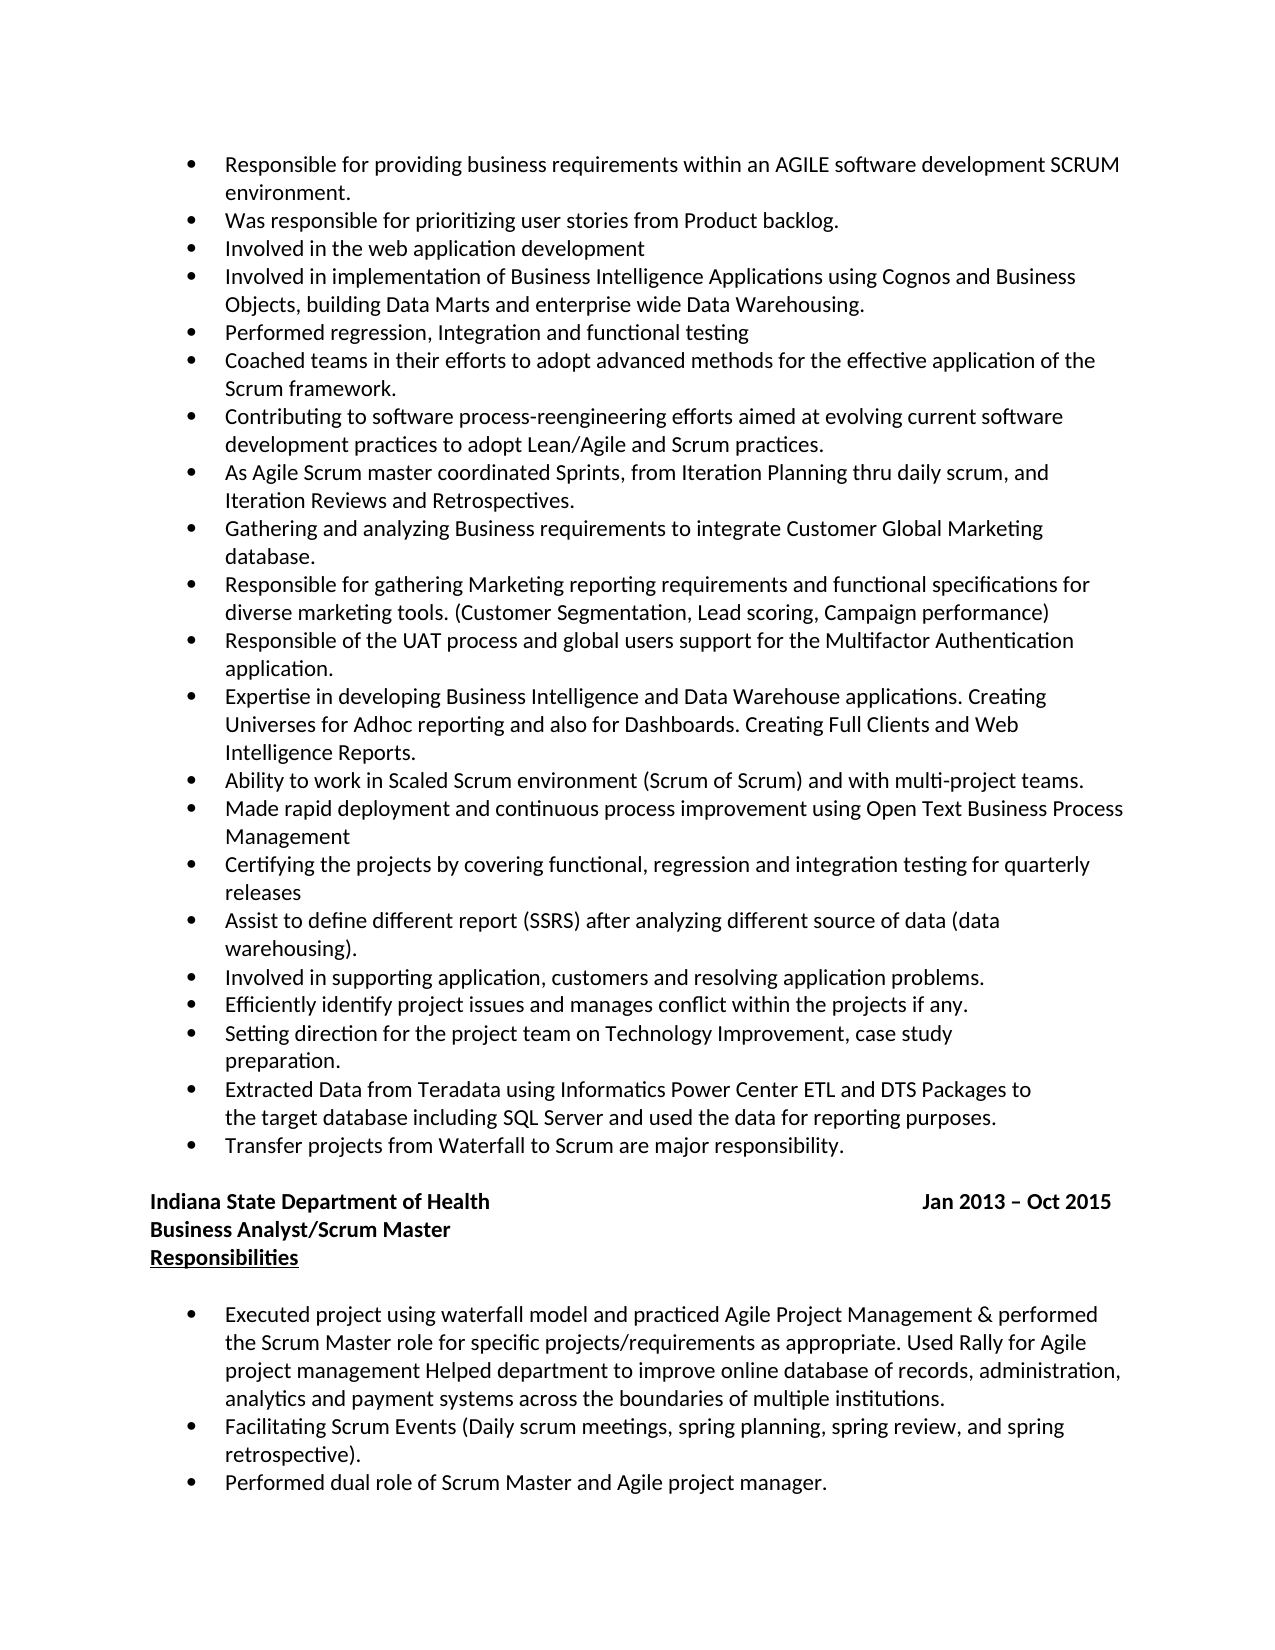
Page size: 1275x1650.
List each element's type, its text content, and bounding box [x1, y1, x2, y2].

list Setting direction for the project team on Technology Improvement, case study preparation. [187, 1019, 1066, 1075]
text Indiana State Department of Health Jan 2013 – Oct 2015 Business Analyst/Scrum Master [150, 1187, 1125, 1243]
list Contributing to software process-reengineering efforts aimed at evolving current software development practices to adopt Lean/Agile and Scrum practices. [187, 402, 1125, 458]
list Performed dual role of Scrum Master and Agile project manager. [187, 1468, 1125, 1496]
list As Agile Scrum master coordinated Sprints, from Iteration Planning thru daily scrum, and Iteration Reviews and Retrospectives. [187, 458, 1125, 514]
list Facilitating Scrum Events (Daily scrum meetings, spring planning, spring review, and spring retrospective). [187, 1412, 1125, 1468]
list Certifying the projects by covering functional, regression and integration testing for quarterly releases [187, 851, 1125, 907]
list Executed project using waterfall model and practiced Agile Project Management & performed the Scrum Master role for specific projects/requirements as appropriate. Used Rally for Agile project management Helped department to improve online database of records, administration, analytics and payment systems across the boundaries of multiple institutions. [187, 1300, 1125, 1412]
list Responsible for gathering Marketing reporting requirements and functional specifications for diverse marketing tools. (Customer Segmentation, Lead scoring, Campaign performance) [187, 570, 1125, 626]
text Responsibilities [150, 1243, 1125, 1271]
list Responsible of the UAT process and global users support for the Multifactor Authentication application. [187, 626, 1125, 682]
list Coached teams in their efforts to adopt advanced methods for the effective application of the Scrum framework. [187, 346, 1125, 402]
list Was responsible for prioritizing user stories from Product backlog. [187, 206, 1125, 234]
list Involved in the web application development [187, 234, 1125, 262]
list Performed regression, Integration and functional testing [187, 318, 1125, 346]
list Involved in implementation of Business Intelligence Applications using Cognos and Business Objects, building Data Marts and enterprise wide Data Warehousing. [187, 262, 1125, 318]
list Transfer projects from Waterfall to Scrum are major responsibility. [187, 1131, 1125, 1159]
list Efficiently identify project issues and manages conflict within the projects if any. [187, 991, 1066, 1019]
list Involved in supporting application, customers and resolving application problems. [187, 963, 1066, 991]
list Ability to work in Scaled Scrum environment (Scrum of Scrum) and with multi-project teams. [187, 766, 1125, 794]
list Assist to define different report (SSRS) after analyzing different source of data (data warehousing). [187, 907, 1066, 963]
list Extracted Data from Teradata using Informatics Power Center ETL and DTS Packages to the target database including SQL Server and used the data for reporting purposes. [187, 1075, 1066, 1131]
list Responsible for providing business requirements within an AGILE software development SCRUM environment. [187, 150, 1125, 206]
list Made rapid deployment and continuous process improvement using Open Text Business Process Management [187, 794, 1125, 851]
list Gathering and analyzing Business requirements to integrate Customer Global Marketing database. [187, 514, 1125, 570]
list Expertise in developing Business Intelligence and Data Warehouse applications. Creating Universes for Adhoc reporting and also for Dashboards. Creating Full Clients and Web Intelligence Reports. [187, 682, 1125, 766]
